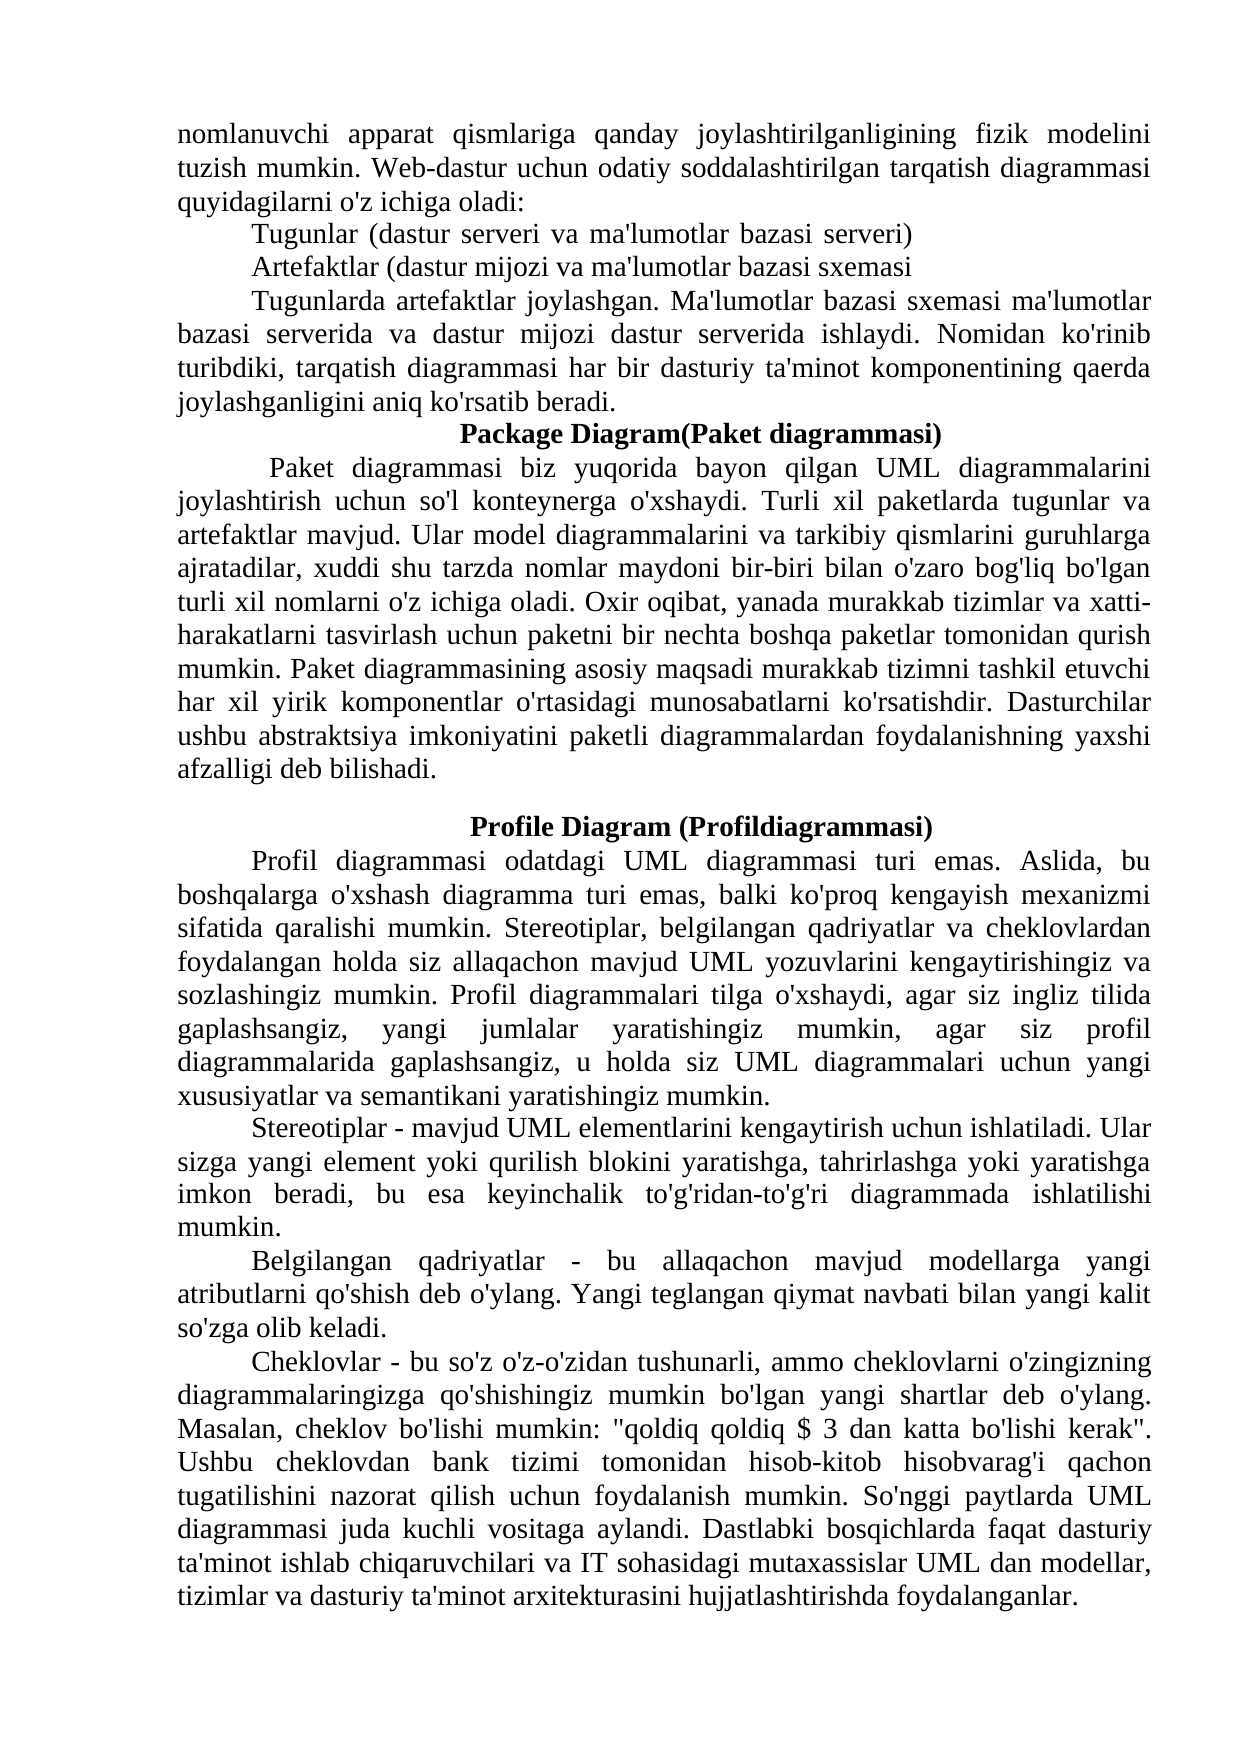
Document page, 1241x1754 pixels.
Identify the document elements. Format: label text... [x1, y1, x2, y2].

text Belgilangan qadriyatlar - bu allaqachon mavjud modellarga yangi atributlarni qo'shish deb o'ylang. Yangi teglangan qiymat navbati bilan yangi kalit so'zga olib keladi. [177, 1243, 1152, 1344]
subtitle Package Diagram(Paket diagrammasi) [459, 417, 1232, 450]
text nomlanuvchi apparat qismlariga qanday joylashtirilganligining fizik modelini tuzish mumkin. Web-dastur uchun odatiy soddalashtirilgan tarqatish diagrammasi quyidagilarni o'z ichiga oladi: [177, 117, 1152, 217]
subtitle Profile Diagram (Profildiagrammasi) [470, 810, 1232, 843]
text Tugunlar (dastur serveri va ma'lumotlar bazasi serveri) Artefaktlar (dastur mijozi va ma'lumotlar bazasi sxemasi [251, 217, 913, 283]
text Stereotiplar - mavjud UML elementlarini kengaytirish uchun ishlatiladi. Ular sizga yangi element yoki qurilish blokini yaratishga, tahrirlashga yoki yaratishga imkon beradi, bu esa keyinchalik to'g'ridan-to'g'ri diagrammada ishlatilishi mumkin. [177, 1112, 1152, 1243]
text Paket diagrammasi biz yuqorida bayon qilgan UML diagrammalarini joylashtirish uchun so'l konteynerga o'xshaydi. Turli xil paketlarda tugunlar va artefaktlar mavjud. Ular model diagrammalarini va tarkibiy qismlarini guruhlarga ajratadilar, xuddi shu tarzda nomlar maydoni bir-biri bilan o'zaro bog'liq bo'lgan turli xil nomlarni o'z ichiga oladi. Oxir oqibat, yanada murakkab tizimlar va xatti- harakatlarni tasvirlash uchun paketni bir nechta boshqa paketlar tomonidan qurish mumkin. Paket diagrammasining asosiy maqsadi murakkab tizimni tashkil etuvchi har xil yirik komponentlar o'rtasidagi munosabatlarni ko'rsatishdir. Dasturchilar ushbu abstraktsiya imkoniyatini paketli diagrammalardan foydalanishning yaxshi afzalligi deb bilishadi. [177, 450, 1152, 785]
text Tugunlarda artefaktlar joylashgan. Ma'lumotlar bazasi sxemasi ma'lumotlar bazasi serverida va dastur mijozi dastur serverida ishlaydi. Nomidan ko'rinib turibdiki, tarqatish diagrammasi har bir dasturiy ta'minot komponentining qaerda joylashganligini aniq ko'rsatib beradi. [177, 283, 1152, 417]
text Cheklovlar - bu so'z o'z-o'zidan tushunarli, ammo cheklovlarni o'zingizning diagrammalaringizga qo'shishingiz mumkin bo'lgan yangi shartlar deb o'ylang. Masalan, cheklov bo'lishi mumkin: "qoldiq qoldiq $ 3 dan katta bo'lishi kerak". Ushbu cheklovdan bank tizimi tomonidan hisob-kitob hisobvarag'i qachon tugatilishini nazorat qilish uchun foydalanish mumkin. So'nggi paytlarda UML diagrammasi juda kuchli vositaga aylandi. Dastlabki bosqichlarda faqat dasturiy ta'minot ishlab chiqaruvchilari va IT sohasidagi mutaxassislar UML dan modellar, tizimlar va dasturiy ta'minot arxitekturasini hujjatlashtirishda foydalanganlar. [177, 1344, 1153, 1612]
text Profil diagrammasi odatdagi UML diagrammasi turi emas. Aslida, bu boshqalarga o'xshash diagramma turi emas, balki ko'proq kengayish mexanizmi sifatida qaralishi mumkin. Stereotiplar, belgilangan qadriyatlar va cheklovlardan foydalangan holda siz allaqachon mavjud UML yozuvlarini kengaytirishingiz va sozlashingiz mumkin. Profil diagrammalari tilga o'xshaydi, agar siz ingliz tilida gaplashsangiz, yangi jumlalar yaratishingiz mumkin, agar siz profil diagrammalarida gaplashsangiz, u holda siz UML diagrammalari uchun yangi xususiyatlar va semantikani yaratishingiz mumkin. [177, 843, 1152, 1112]
